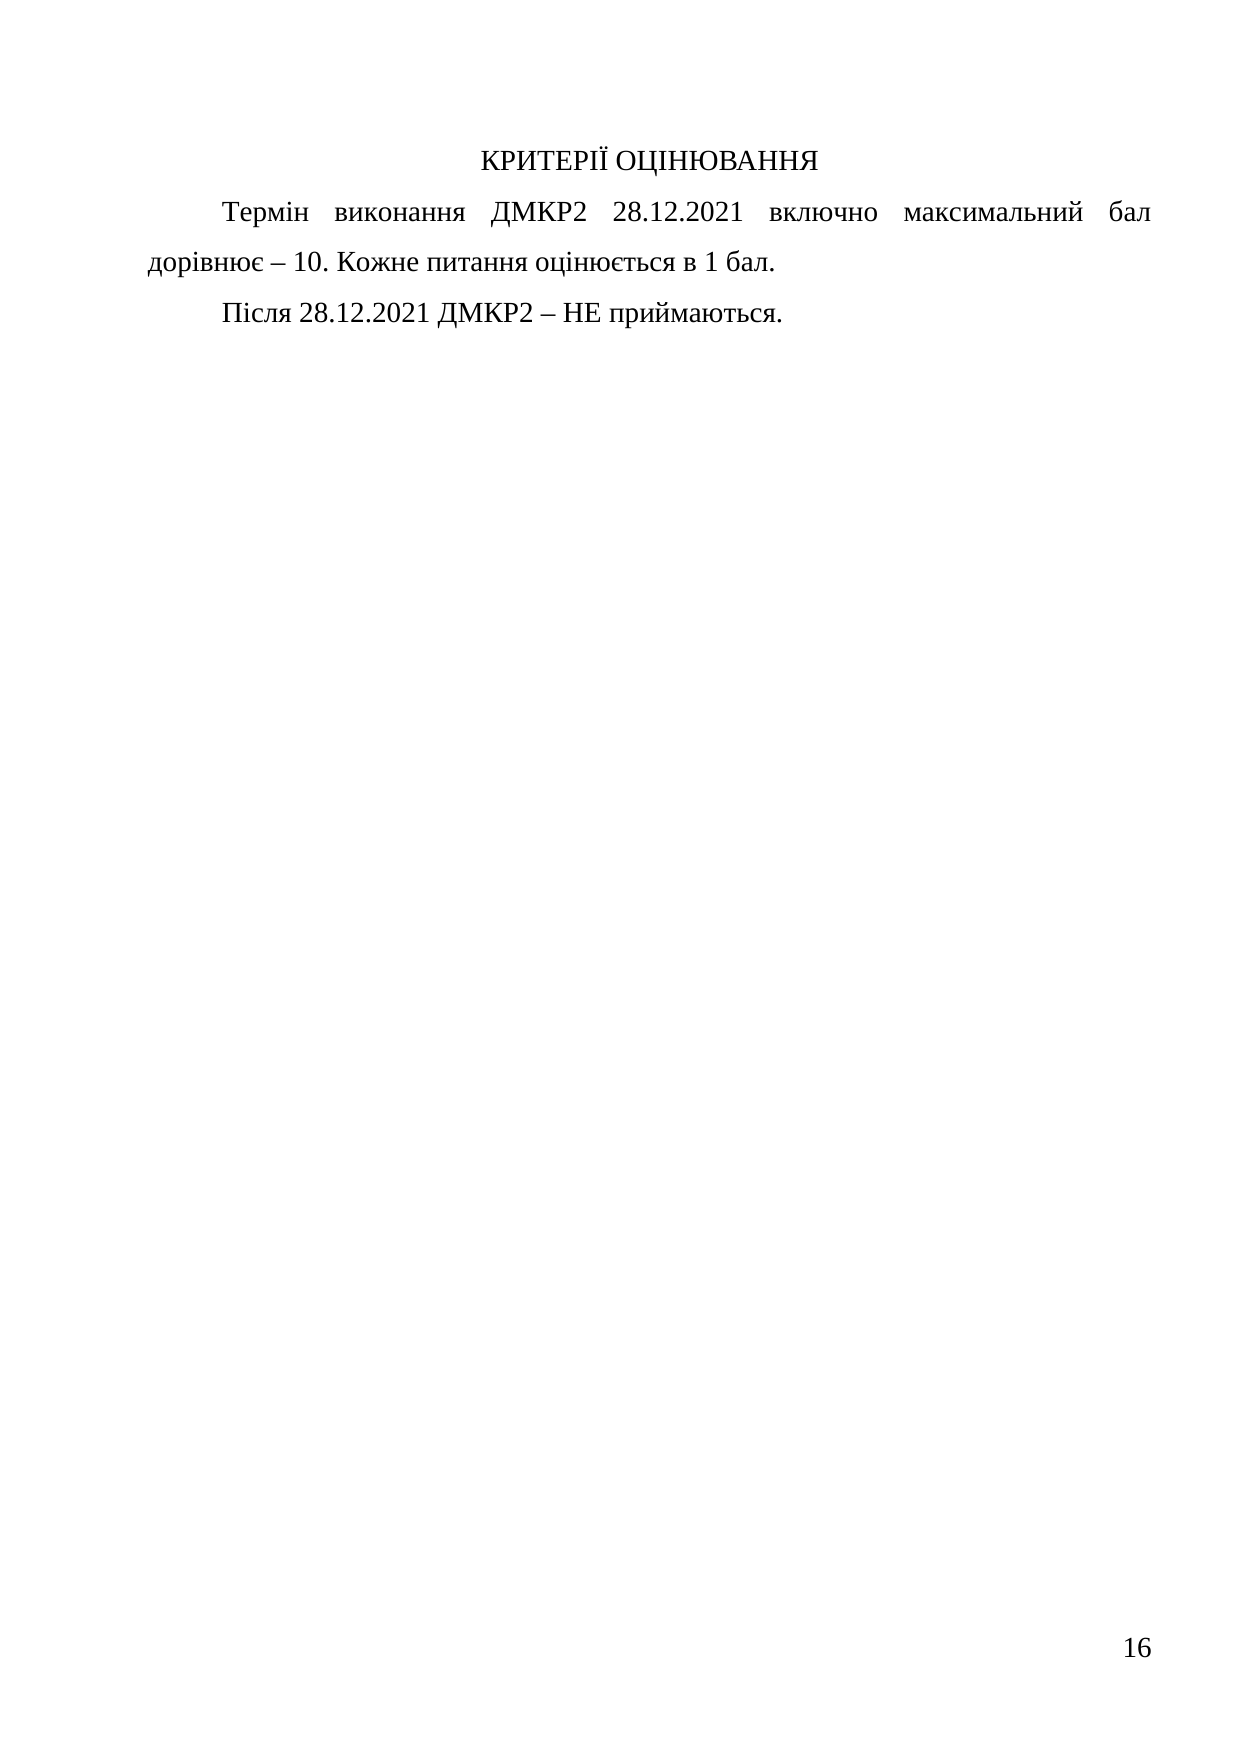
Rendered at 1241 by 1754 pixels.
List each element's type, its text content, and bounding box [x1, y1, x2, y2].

text Термін виконання ДМКР2 28.12.2021 включно максимальний бал дорівнює – 10. Кожне питання оцінюється в 1 бал. [148, 194, 1152, 278]
text Критерії оцінювання [148, 143, 1152, 177]
text Після 28.12.2021 ДМКР2 – НЕ приймаються. [148, 295, 1152, 328]
